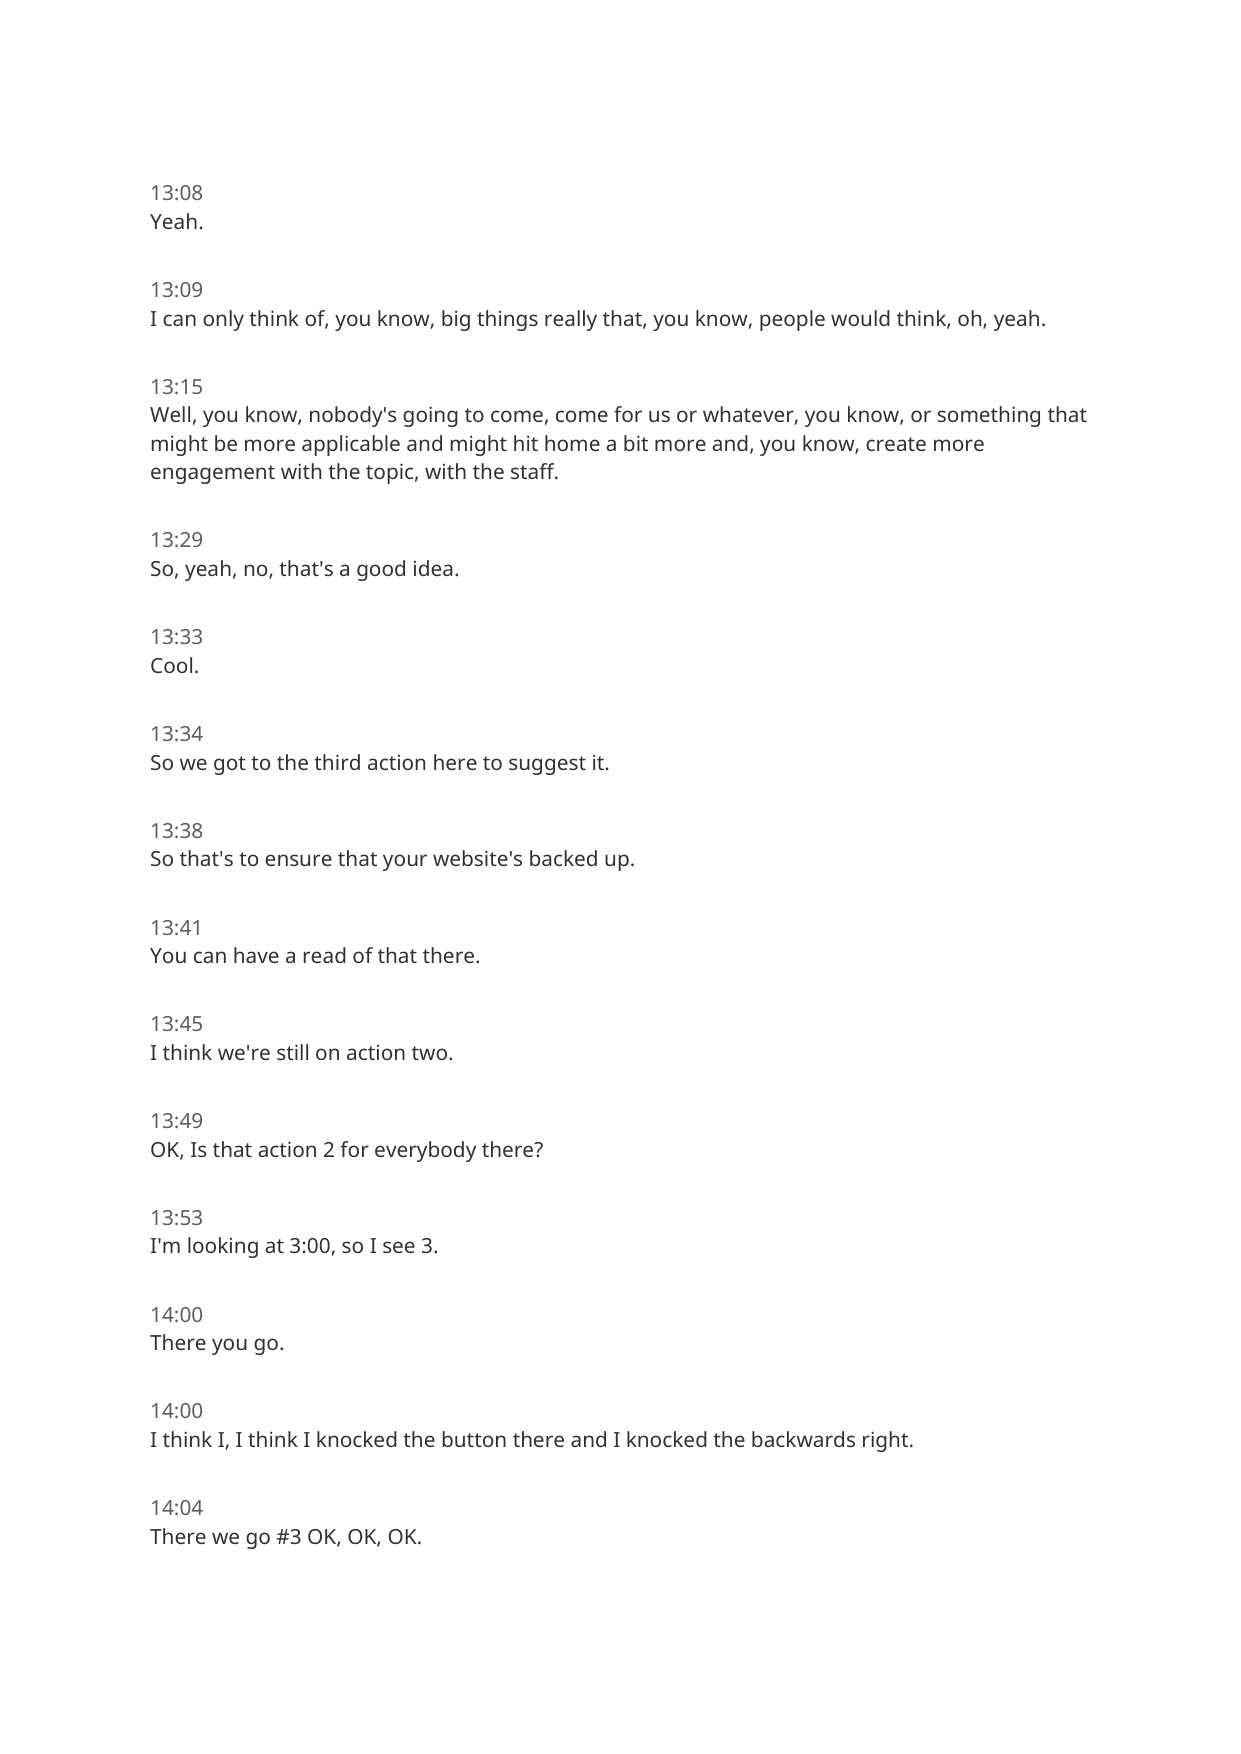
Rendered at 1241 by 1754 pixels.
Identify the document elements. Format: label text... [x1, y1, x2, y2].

text 13:34 So we got to the third action here to suggest it. [150, 691, 1090, 776]
text 13:41 You can have a read of that there. [150, 884, 1090, 969]
text 13:15 Well, you know, nobody's going to come, come for us or whatever, you know, or something that might be more applicable and might hit home a bit more and, you know, create more engagement with the topic, with the staff. [150, 343, 1090, 486]
text 14:00 I think I, I think I knocked the button there and I knocked the backwards right. [150, 1368, 1090, 1453]
text 13:09 I can only think of, you know, big things really that, you know, people would think, oh, yeah. [150, 247, 1090, 332]
text 13:33 Cool. [150, 594, 1090, 679]
text 13:08 Yeah. [150, 150, 1090, 235]
text 13:38 So that's to ensure that your website's backed up. [150, 787, 1090, 873]
text 13:53 I'm looking at 3:00, so I see 3. [150, 1174, 1090, 1260]
text 13:29 So, yeah, no, that's a good idea. [150, 497, 1090, 582]
text 13:45 I think we're still on action two. [150, 981, 1090, 1066]
text 14:00 There you go. [150, 1271, 1090, 1357]
text 14:04 There we go #3 OK, OK, OK. [150, 1465, 1090, 1550]
text 13:49 OK, Is that action 2 for everybody there? [150, 1078, 1090, 1163]
